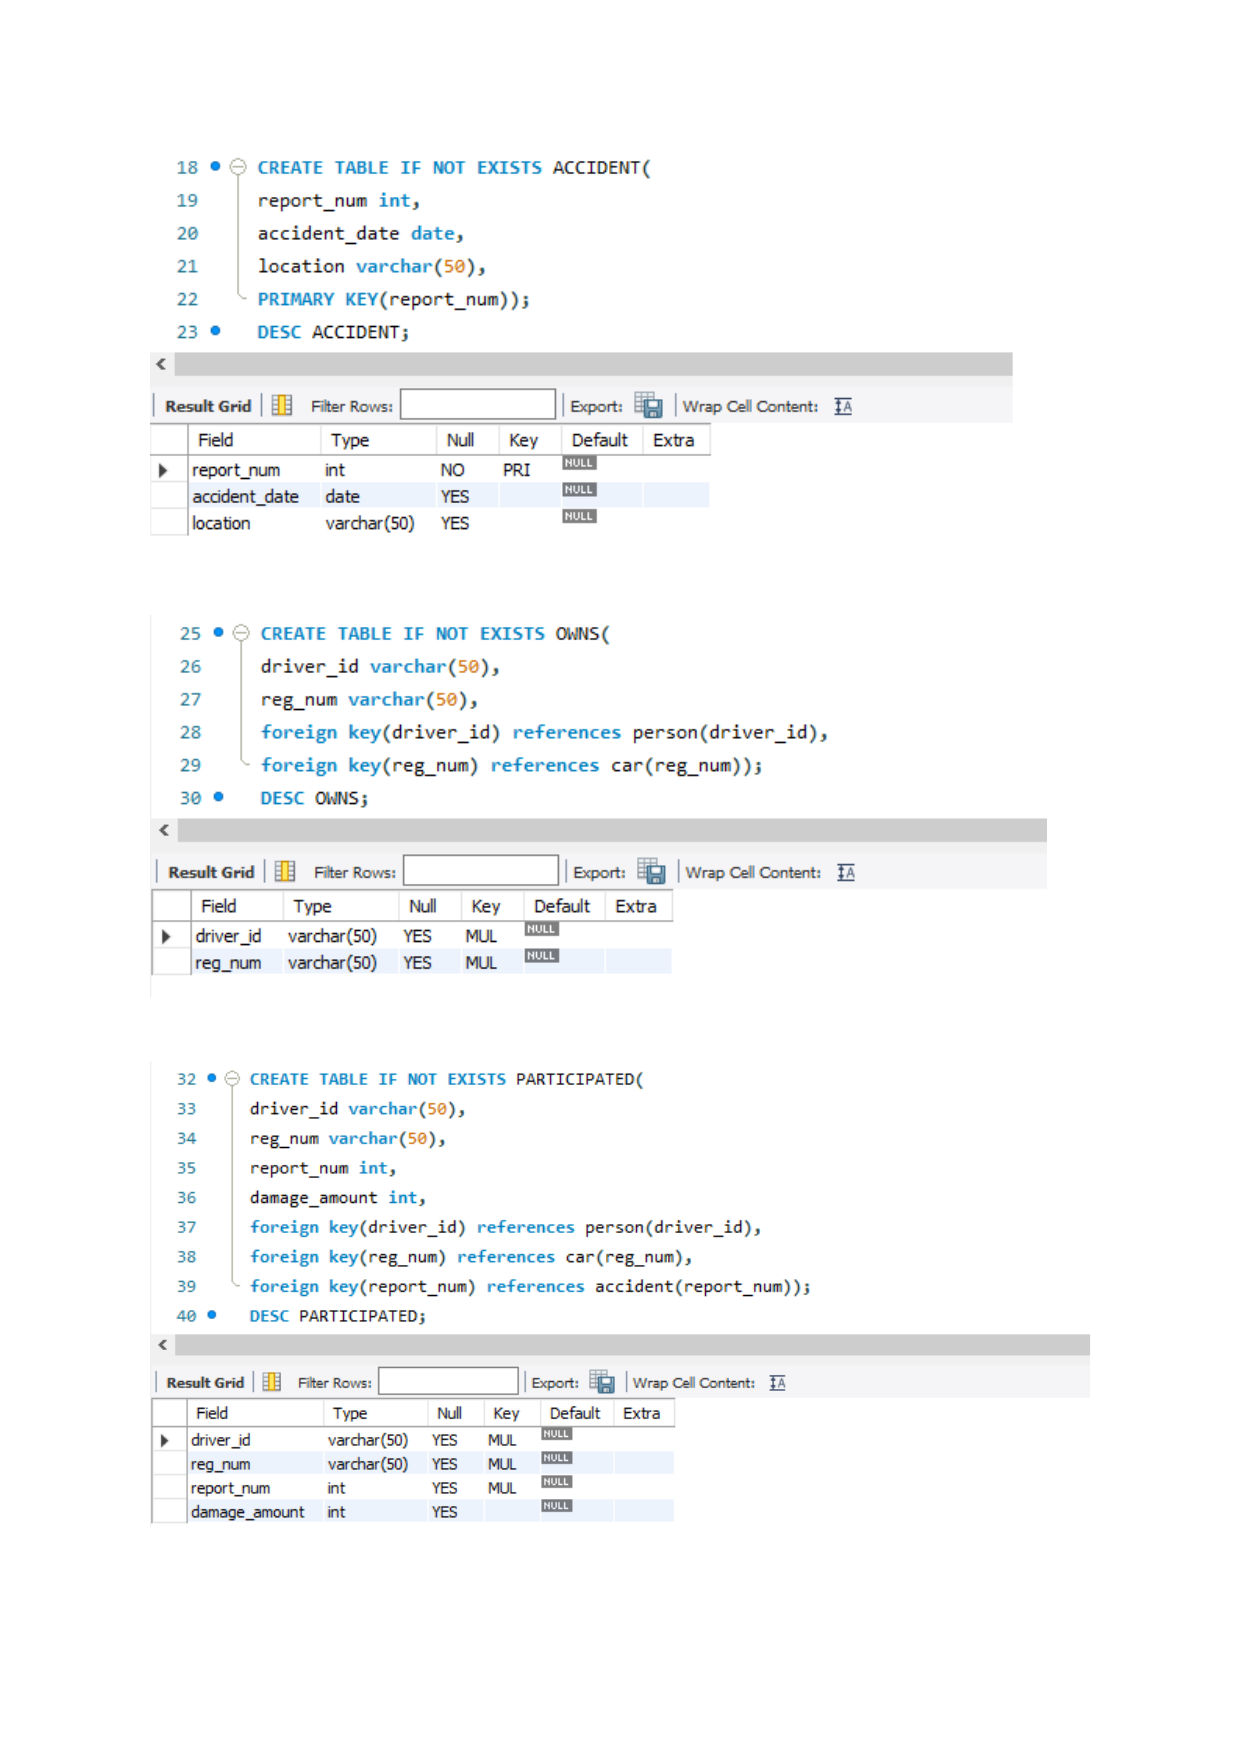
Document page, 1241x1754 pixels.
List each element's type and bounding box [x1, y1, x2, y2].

picture [150, 1061, 1091, 1527]
picture [150, 150, 1013, 597]
picture [150, 615, 1047, 997]
